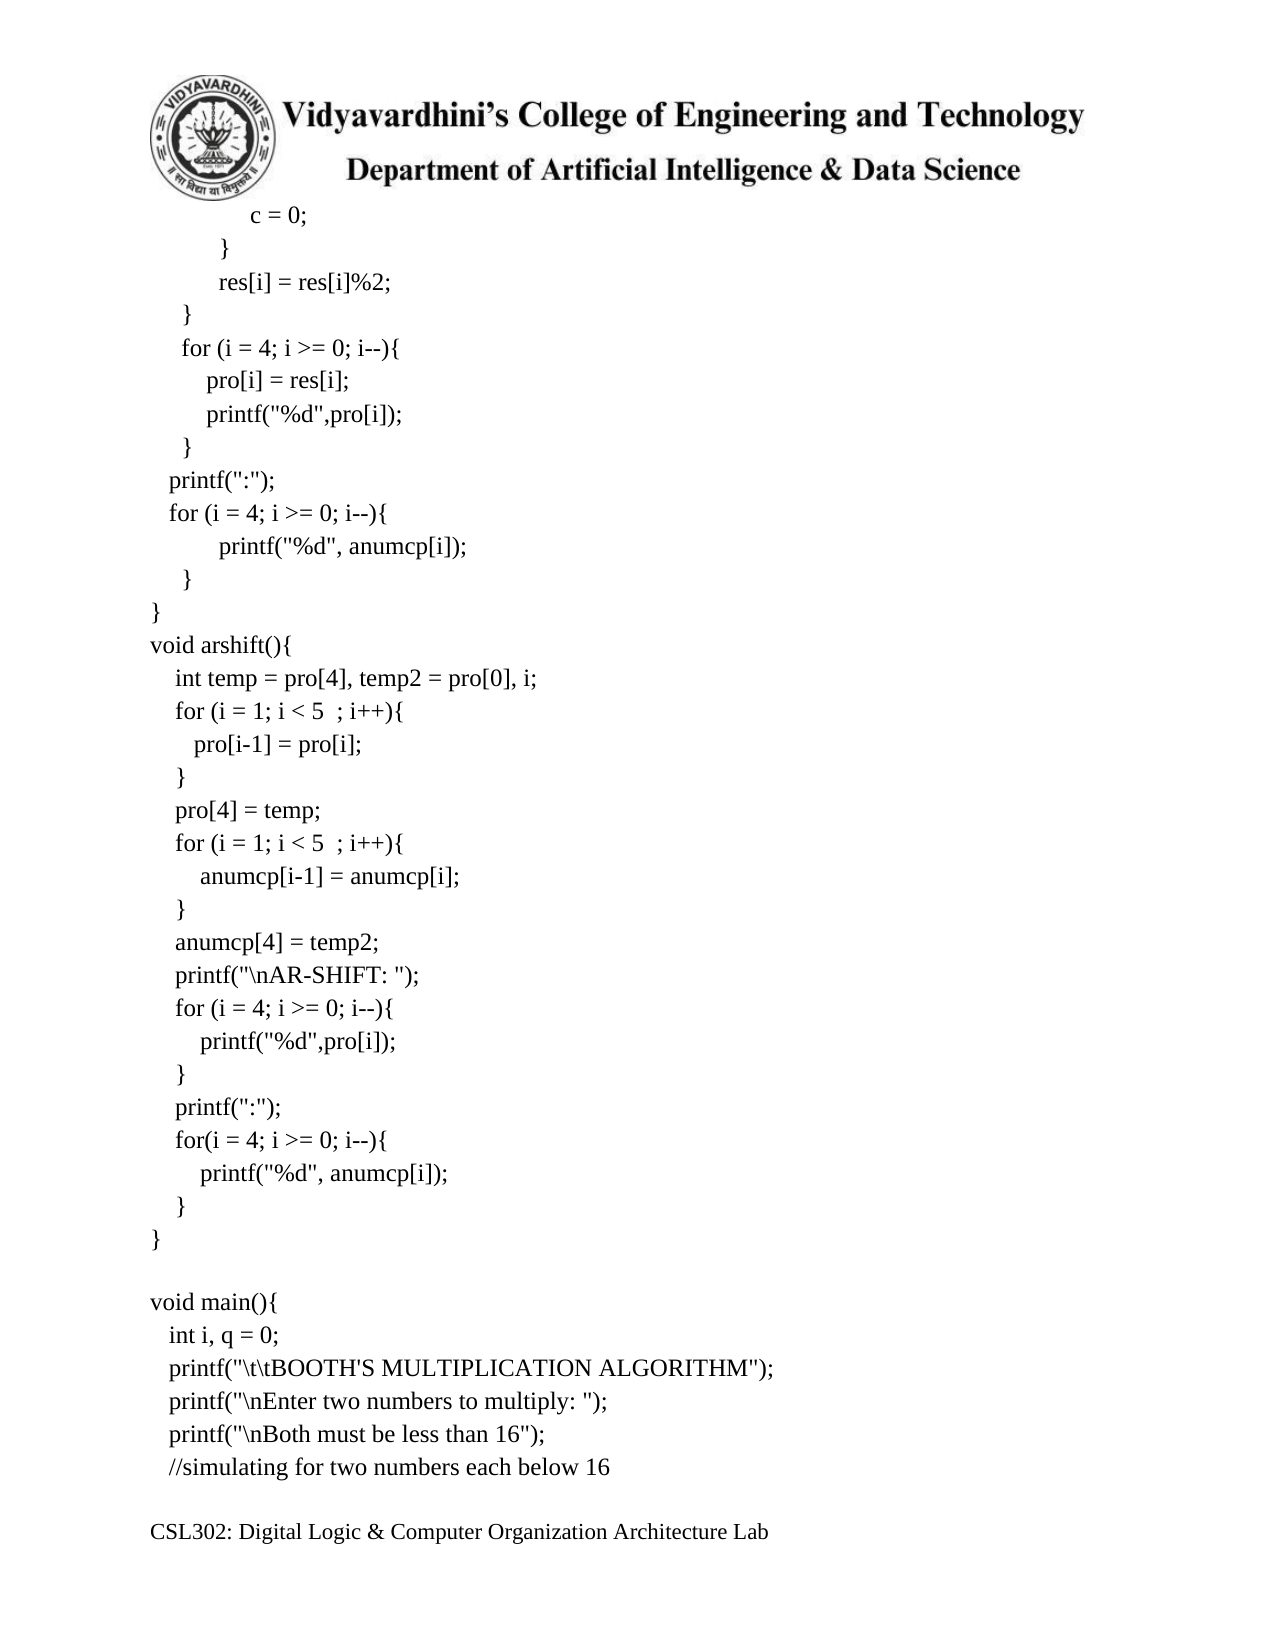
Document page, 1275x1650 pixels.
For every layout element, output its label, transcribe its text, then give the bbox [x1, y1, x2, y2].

text printf("\nAR-SHIFT: "); [150, 960, 1125, 989]
text for (i = 1; i < 5 ; i++){ [150, 696, 1125, 724]
text } [150, 1224, 1125, 1253]
text printf("%d",pro[i]); [150, 399, 1125, 427]
text } [150, 564, 1125, 592]
text void arshift(){ [150, 630, 1125, 658]
text printf(":"); [150, 1092, 1125, 1121]
text res[i] = res[i]%2; [150, 267, 1125, 295]
text pro[i] = res[i]; [150, 366, 1125, 394]
text } [150, 299, 1125, 328]
text pro[i-1] = pro[i]; [150, 729, 1125, 758]
text int i, q = 0; [150, 1320, 1125, 1349]
text void main(){ [150, 1287, 1125, 1316]
text } [150, 597, 1125, 626]
text for (i = 4; i >= 0; i--){ [150, 498, 1125, 526]
text } [150, 1191, 1125, 1220]
text printf("\nBoth must be less than 16"); [150, 1419, 1125, 1448]
text pro[4] = temp; [150, 795, 1125, 824]
text printf("%d", anumcp[i]); [150, 531, 1125, 559]
text } [150, 762, 1125, 791]
text for (i = 1; i < 5 ; i++){ [150, 828, 1125, 857]
text c = 0; [150, 201, 1125, 229]
text anumcp[i-1] = anumcp[i]; [150, 861, 1125, 890]
text anumcp[4] = temp2; [150, 927, 1125, 956]
picture [150, 75, 1091, 201]
text for (i = 4; i >= 0; i--){ [150, 333, 1125, 361]
text printf("%d", anumcp[i]); [150, 1158, 1125, 1187]
text } [150, 432, 1125, 460]
text int temp = pro[4], temp2 = pro[0], i; [150, 663, 1125, 692]
text } [150, 894, 1125, 923]
text printf("\nEnter two numbers to multiply: "); [150, 1386, 1125, 1415]
text } [150, 233, 1125, 262]
text } [150, 1059, 1125, 1088]
text for(i = 4; i >= 0; i--){ [150, 1125, 1125, 1154]
text printf("\t\tBOOTH'S MULTIPLICATION ALGORITHM"); [150, 1353, 1125, 1382]
text printf(":"); [150, 465, 1125, 493]
text //simulating for two numbers each below 16 [150, 1452, 1125, 1481]
text for (i = 4; i >= 0; i--){ [150, 993, 1125, 1022]
text printf("%d",pro[i]); [150, 1026, 1125, 1055]
